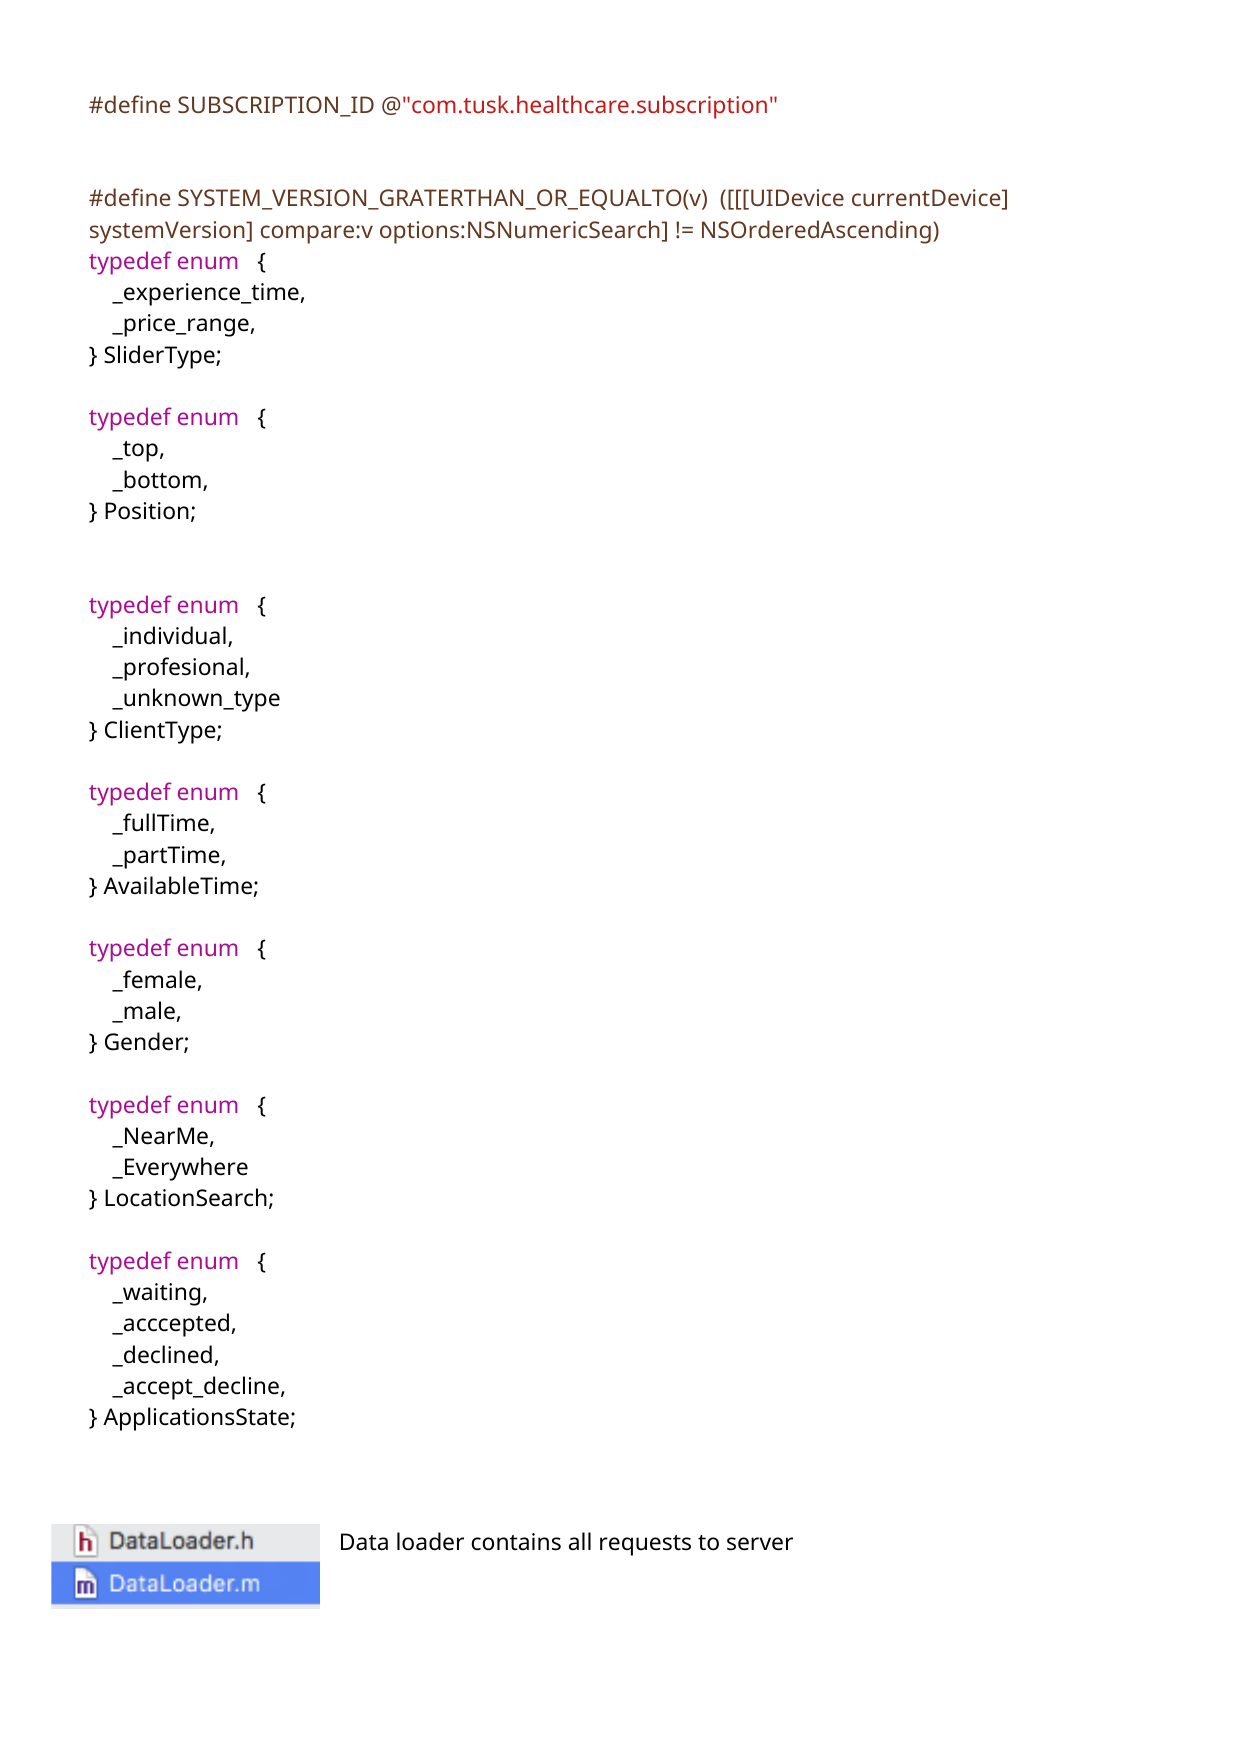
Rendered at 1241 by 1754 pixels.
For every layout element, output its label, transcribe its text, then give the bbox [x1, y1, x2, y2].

text _profesional, [89, 651, 1152, 682]
text _unknown_type [89, 682, 1152, 714]
text _partTime, [89, 839, 1152, 870]
text _top, [89, 432, 1152, 464]
text _declined, [89, 1339, 1152, 1370]
text } SliderType; [89, 339, 1152, 370]
text #define SUBSCRIPTION_ID @"com.tusk.healthcare.subscription" [89, 89, 1152, 120]
text } ApplicationsState; [89, 1401, 1152, 1432]
text _NearMe, [89, 1120, 1152, 1151]
text } Gender; [89, 1026, 1152, 1057]
text typedef enum { [89, 245, 1152, 276]
text _acccepted, [89, 1307, 1152, 1339]
text } LocationSearch; [89, 1182, 1152, 1214]
text #define SYSTEM_VERSION_GRATERTHAN_OR_EQUALTO(v) ([[[UIDevice currentDevice] systemVersion] compare:v options:NSNumericSearch] != NSOrderedAscending) [89, 182, 1152, 245]
text Data loader contains all requests to server [320, 1526, 1152, 1557]
text _fullTime, [89, 807, 1152, 839]
text _bottom, [89, 464, 1152, 495]
text _waiting, [89, 1276, 1152, 1307]
text _male, [89, 995, 1152, 1026]
text } AvailableTime; [89, 870, 1152, 901]
picture [51, 1524, 320, 1609]
text } Position; [89, 495, 1152, 526]
text _price_range, [89, 307, 1152, 339]
text } ClientType; [89, 714, 1152, 745]
text _accept_decline, [89, 1370, 1152, 1401]
text _female, [89, 964, 1152, 995]
text typedef enum { [89, 776, 1152, 807]
text typedef enum { [89, 932, 1152, 964]
text typedef enum { [89, 401, 1152, 432]
text typedef enum { [89, 1245, 1152, 1276]
text _Everywhere [89, 1151, 1152, 1182]
text typedef enum { [89, 589, 1152, 620]
text _experience_time, [89, 276, 1152, 307]
text _individual, [89, 620, 1152, 651]
text typedef enum { [89, 1089, 1152, 1120]
